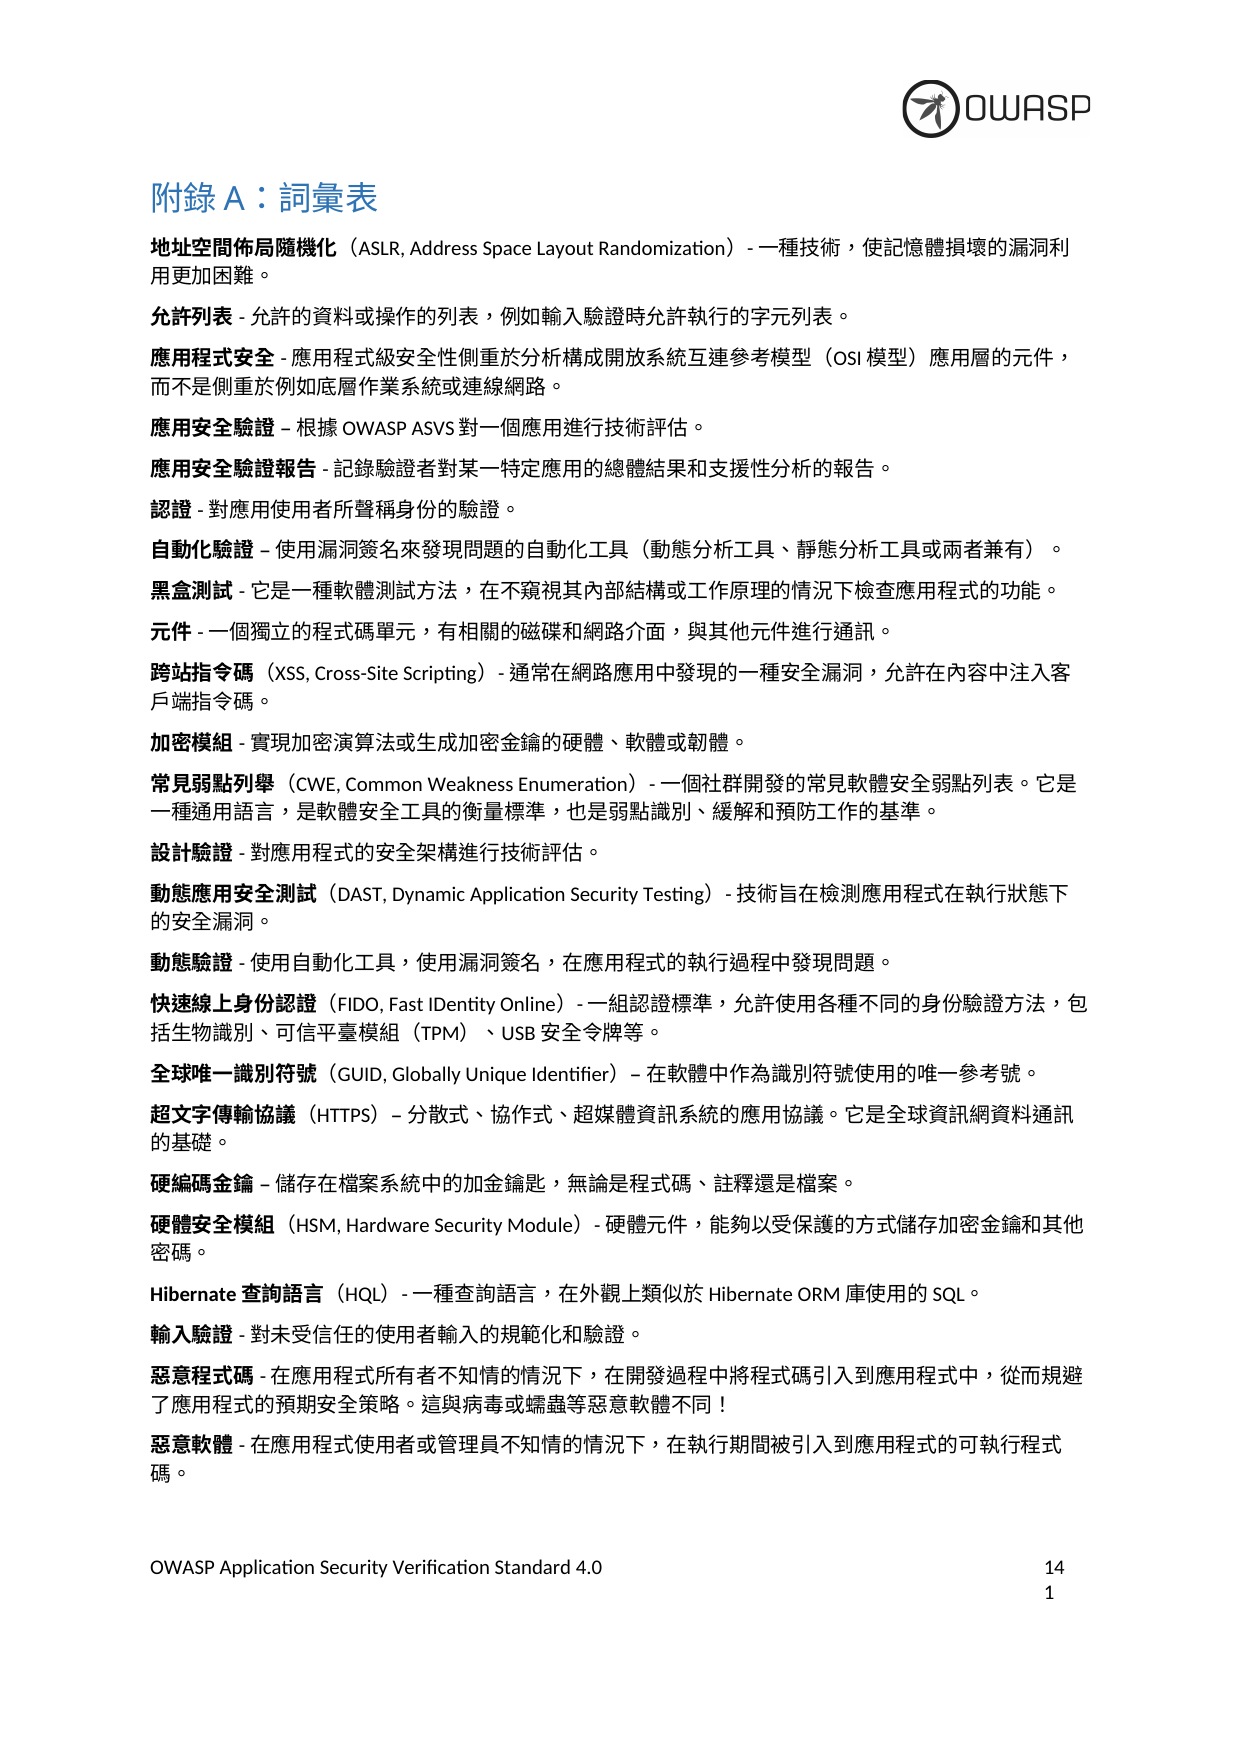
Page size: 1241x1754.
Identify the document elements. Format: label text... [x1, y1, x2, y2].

picture [902, 80, 1091, 138]
subtitle 附錄A：詞彙表 [150, 175, 1090, 221]
